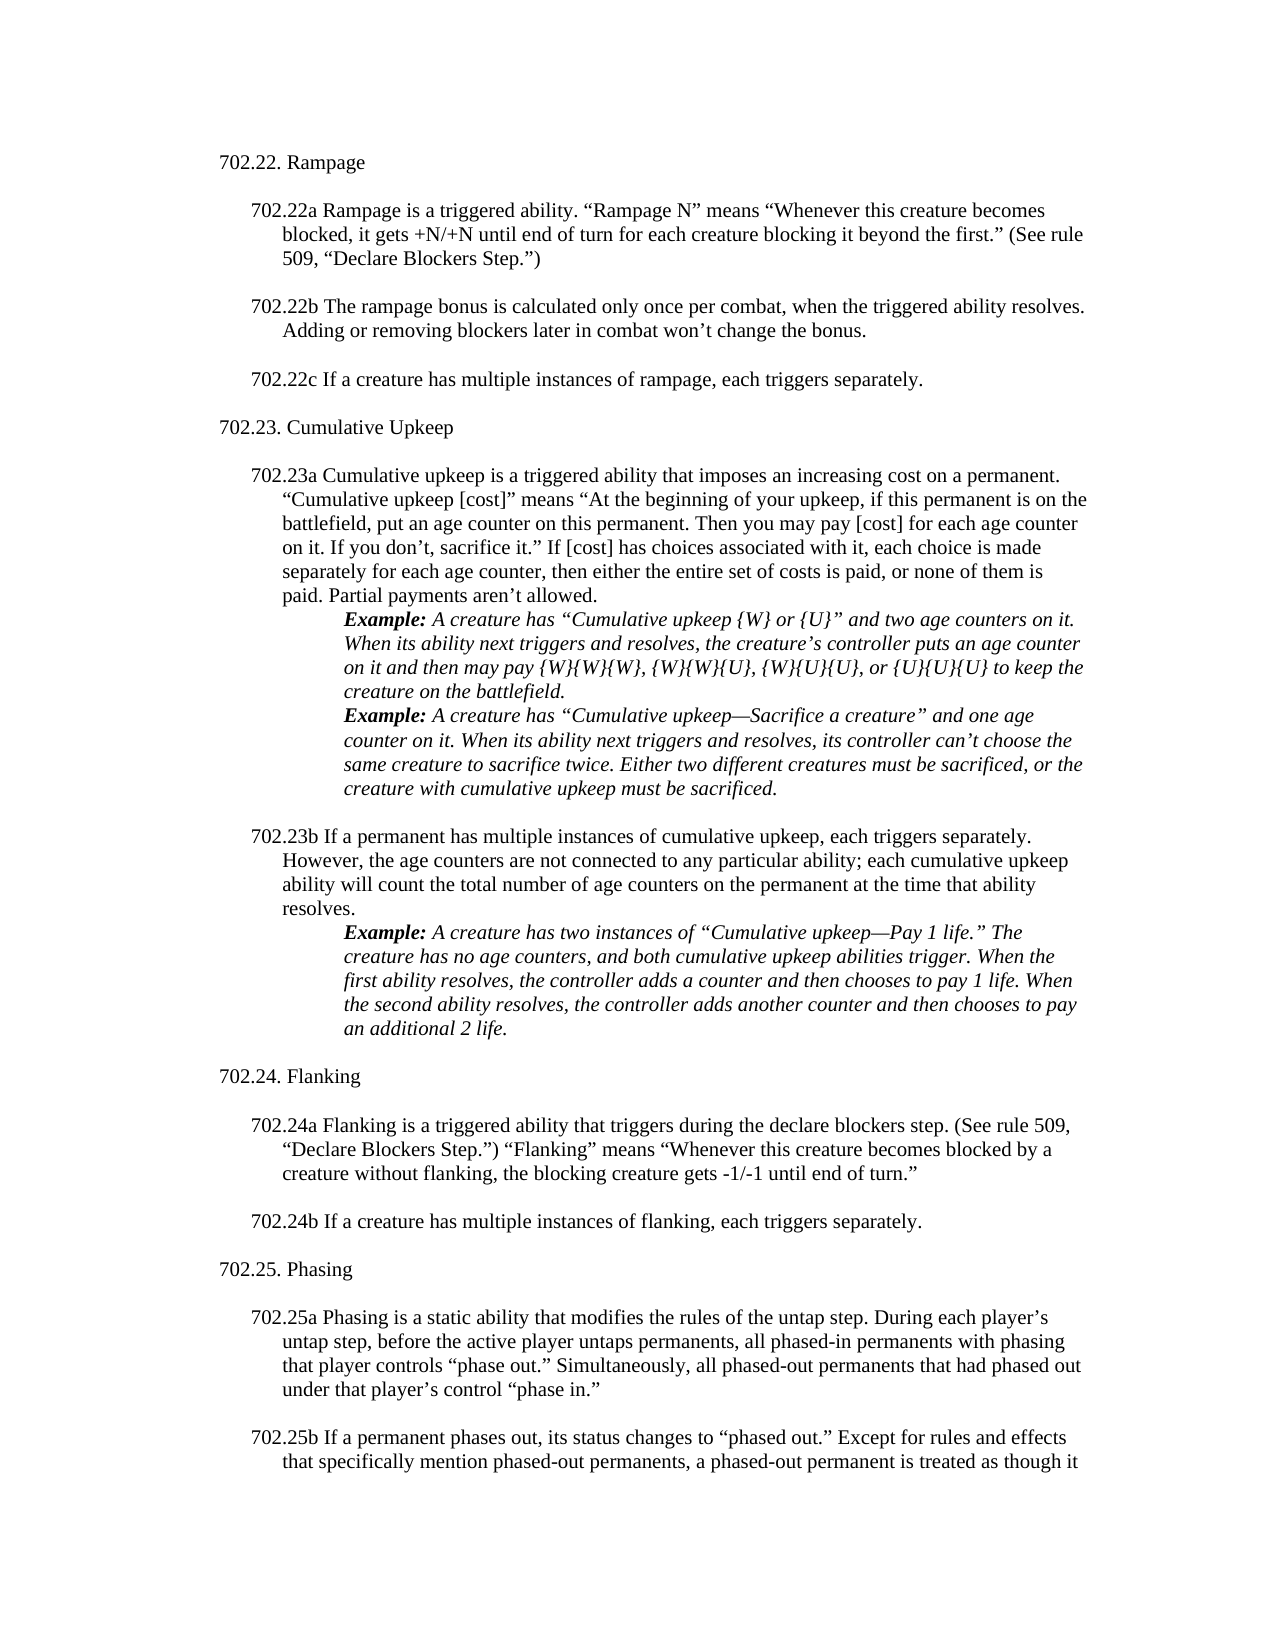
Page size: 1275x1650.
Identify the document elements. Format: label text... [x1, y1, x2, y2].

text Example: A creature has “Cumulative upkeep—Sacrifice a creature” and one age counter on it. When its ability next triggers and resolves, its controller can’t choose the same creature to sacrifice twice. Either two different creatures must be sacrificed, or the creature with cumulative upkeep must be sacrificed. [343, 703, 1087, 800]
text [251, 1425, 1087, 1473]
text 702.25. Phasing [219, 1257, 1087, 1281]
text 702.24. Flanking [219, 1064, 1087, 1088]
text Example: A creature has “Cumulative upkeep {W} or {U}” and two age counters on it. When its ability next triggers and resolves, the creature’s controller puts an age counter on it and then may pay {W}{W}{W}, {W}{W}{U}, {W}{U}{U}, or {U}{U}{U} to keep the creature on the battlefield. [343, 607, 1087, 703]
text 702.22. Rampage [219, 150, 1087, 174]
text Example: A creature has two instances of “Cumulative upkeep—Pay 1 life.” The creature has no age counters, and both cumulative upkeep abilities trigger. When the first ability resolves, the controller adds a counter and then chooses to pay 1 life. When the second ability resolves, the controller adds another counter and then chooses to pay an additional 2 life. [343, 920, 1087, 1040]
text 702.22a Rampage is a triggered ability. “Rampage N” means “Whenever this creature becomes blocked, it gets +N/+N until end of turn for each creature blocking it beyond the first.” (See rule 509, “Declare Blockers Step.”) [251, 198, 1087, 270]
text 702.23a Cumulative upkeep is a triggered ability that imposes an increasing cost on a permanent. “Cumulative upkeep [cost]” means “At the beginning of your upkeep, if this permanent is on the battlefield, put an age counter on this permanent. Then you may pay [cost] for each age counter on it. If you don’t, sacrifice it.” If [cost] has choices associated with it, each choice is made separately for each age counter, then either the entire set of costs is paid, or none of them is paid. Partial payments aren’t allowed. [251, 463, 1087, 607]
text 702.24b If a creature has multiple instances of flanking, each triggers separately. [251, 1209, 1087, 1233]
text 702.23b If a permanent has multiple instances of cumulative upkeep, each triggers separately. However, the age counters are not connected to any particular ability; each cumulative upkeep ability will count the total number of age counters on the permanent at the time that ability resolves. [251, 824, 1087, 920]
text 702.25a Phasing is a static ability that modifies the rules of the untap step. During each player’s untap step, before the active player untaps permanents, all phased-in permanents with phasing that player controls “phase out.” Simultaneously, all phased-out permanents that had phased out under that player’s control “phase in.” [251, 1305, 1087, 1401]
text 702.22c If a creature has multiple instances of rampage, each triggers separately. [251, 367, 1087, 391]
text 702.22b The rampage bonus is calculated only once per combat, when the triggered ability resolves. Adding or removing blockers later in combat won’t change the bonus. [251, 294, 1087, 342]
text 702.24a Flanking is a triggered ability that triggers during the declare blockers step. (See rule 509, “Declare Blockers Step.”) “Flanking” means “Whenever this creature becomes blocked by a creature without flanking, the blocking creature gets -1/-1 until end of turn.” [251, 1112, 1087, 1185]
text 702.23. Cumulative Upkeep [219, 415, 1087, 439]
